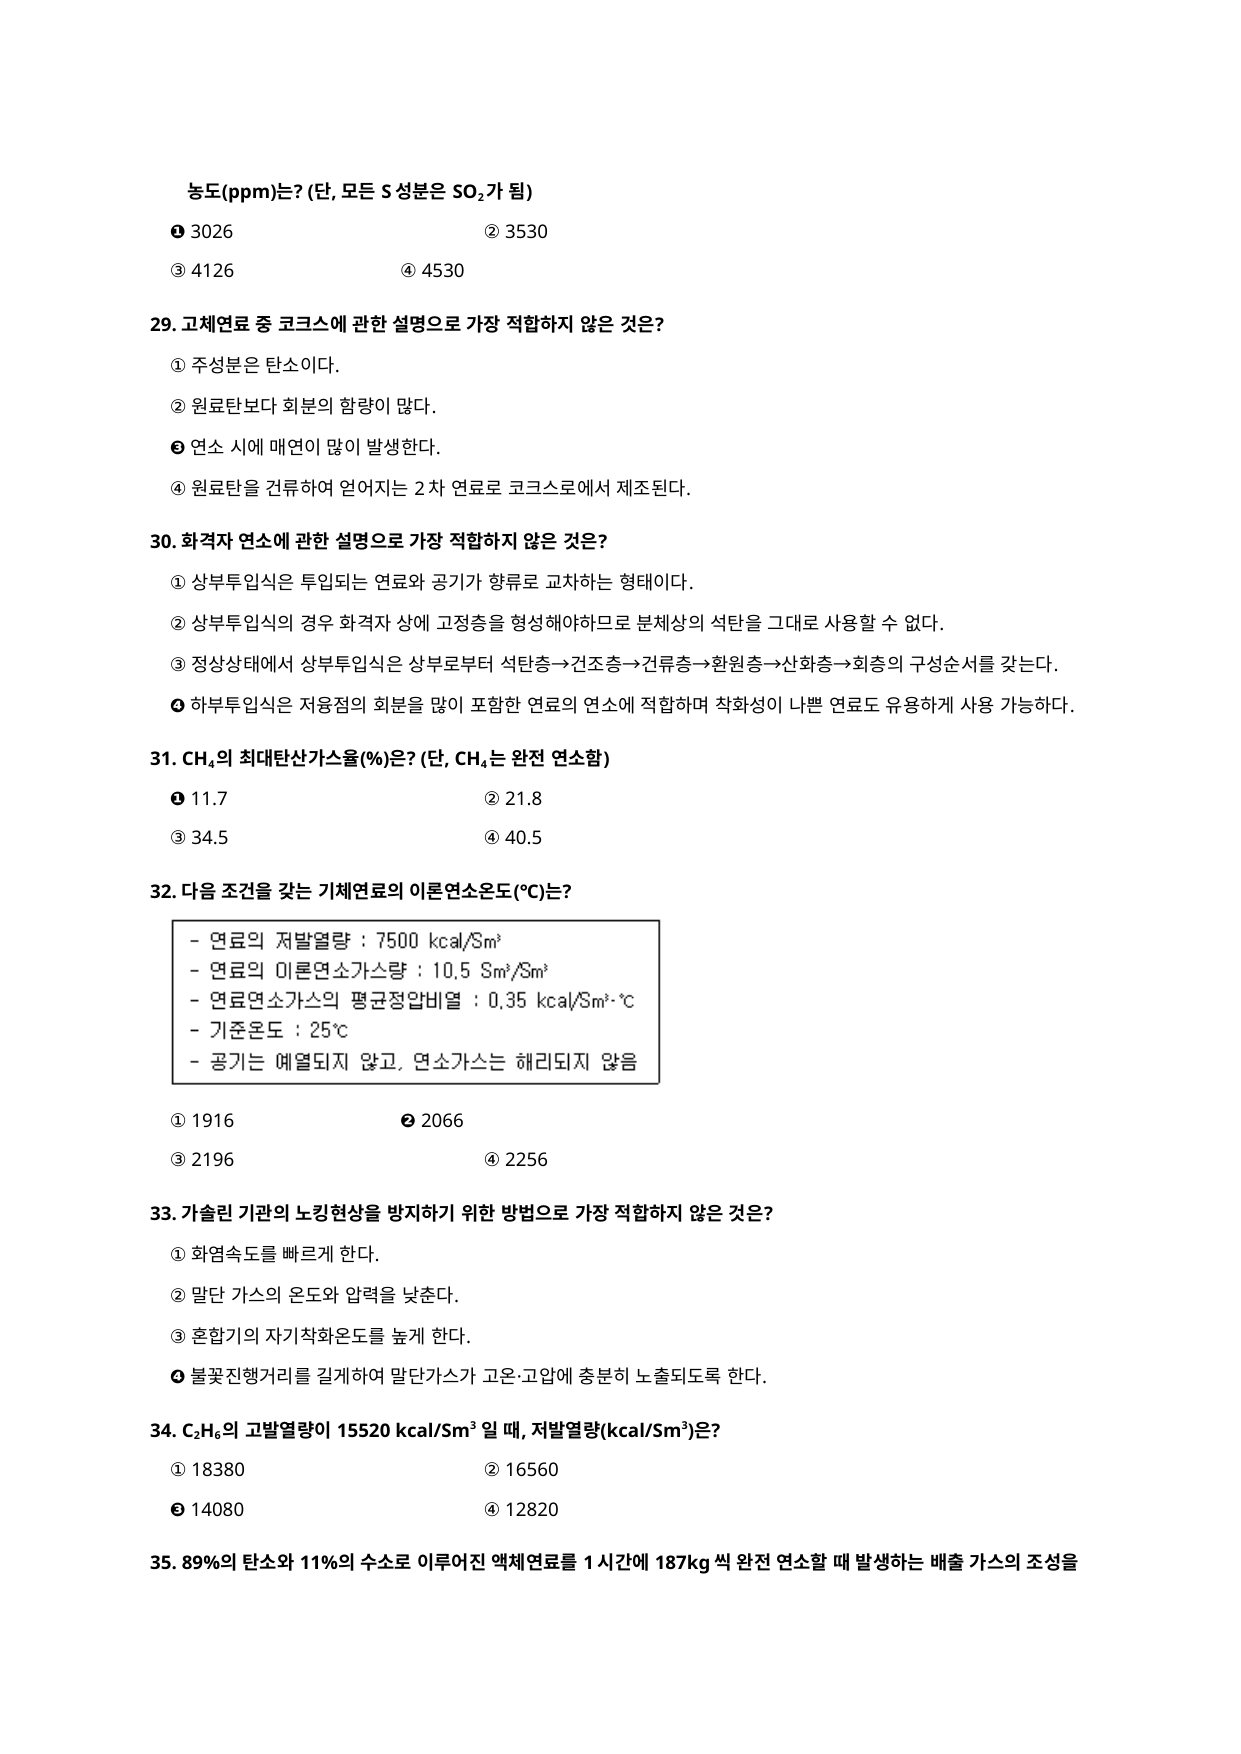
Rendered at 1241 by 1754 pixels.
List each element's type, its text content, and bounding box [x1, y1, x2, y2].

text 32. 다음 조건을 갖는 기체연료의 이론연소온도(℃)는? [150, 876, 1090, 903]
text ③ 4126 ④ 4530 [150, 258, 1090, 283]
text ② 상부투입식의 경우 화격자 상에 고정층을 형성해야하므로 분체상의 석탄을 그대로 사용할 수 없다. [150, 609, 1090, 636]
text ② 말단 가스의 온도와 압력을 낮춘다. [150, 1280, 1090, 1307]
text 30. 화격자 연소에 관한 설명으로 가장 적합하지 않은 것은? [150, 527, 1090, 554]
text ❹ 하부투입식은 저융점의 회분을 많이 포함한 연료의 연소에 적합하며 착화성이 나쁜 연료도 유용하게 사용 가능하다. [150, 691, 1090, 718]
text ① 상부투입식은 투입되는 연료와 공기가 향류로 교차하는 형태이다. [150, 568, 1090, 595]
text ④ 원료탄을 건류하여 얻어지는 2차 연료로 코크스로에서 제조된다. [150, 473, 1090, 501]
text ❶ 3026 ② 3530 [150, 218, 1090, 244]
text 34. C2H6의 고발열량이 15520 kcal/Sm3 일 때, 저발열량(kcal/Sm3)은? [150, 1416, 1090, 1443]
text ③ 혼합기의 자기착화온도를 높게 한다. [150, 1321, 1090, 1348]
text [150, 1548, 1090, 1575]
text ① 18380 ② 16560 [150, 1457, 1090, 1482]
text 31. CH4의 최대탄산가스율(%)은? (단, CH4는 완전 연소함) [150, 744, 1090, 771]
text ③ 2196 ④ 2256 [150, 1146, 1090, 1172]
text ② 원료탄보다 회분의 함량이 많다. [150, 391, 1090, 419]
text ❶ 11.7 ② 21.8 [150, 785, 1090, 810]
text ③ 정상상태에서 상부투입식은 상부로부터 석탄층→건조층→건류층→환원층→산화층→회층의 구성순서를 갖는다. [150, 649, 1090, 677]
text 29. 고체연료 중 코크스에 관한 설명으로 가장 적합하지 않은 것은? [150, 309, 1090, 337]
text ① 주성분은 탄소이다. [150, 351, 1090, 378]
picture [169, 917, 665, 1088]
text 33. 가솔린 기관의 노킹현상을 방지하기 위한 방법으로 가장 적합하지 않은 것은? [150, 1198, 1090, 1226]
text ❸ 연소 시에 매연이 많이 발생한다. [150, 432, 1090, 459]
text ① 1916 ❷ 2066 [150, 1107, 1090, 1132]
text ❸ 14080 ④ 12820 [150, 1496, 1090, 1522]
text ③ 34.5 ④ 40.5 [150, 824, 1090, 850]
text ❹ 불꽃진행거리를 길게하여 말단가스가 고온·고압에 충분히 노출되도록 한다. [150, 1362, 1090, 1389]
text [150, 177, 1090, 204]
text ① 화염속도를 빠르게 한다. [150, 1239, 1090, 1267]
